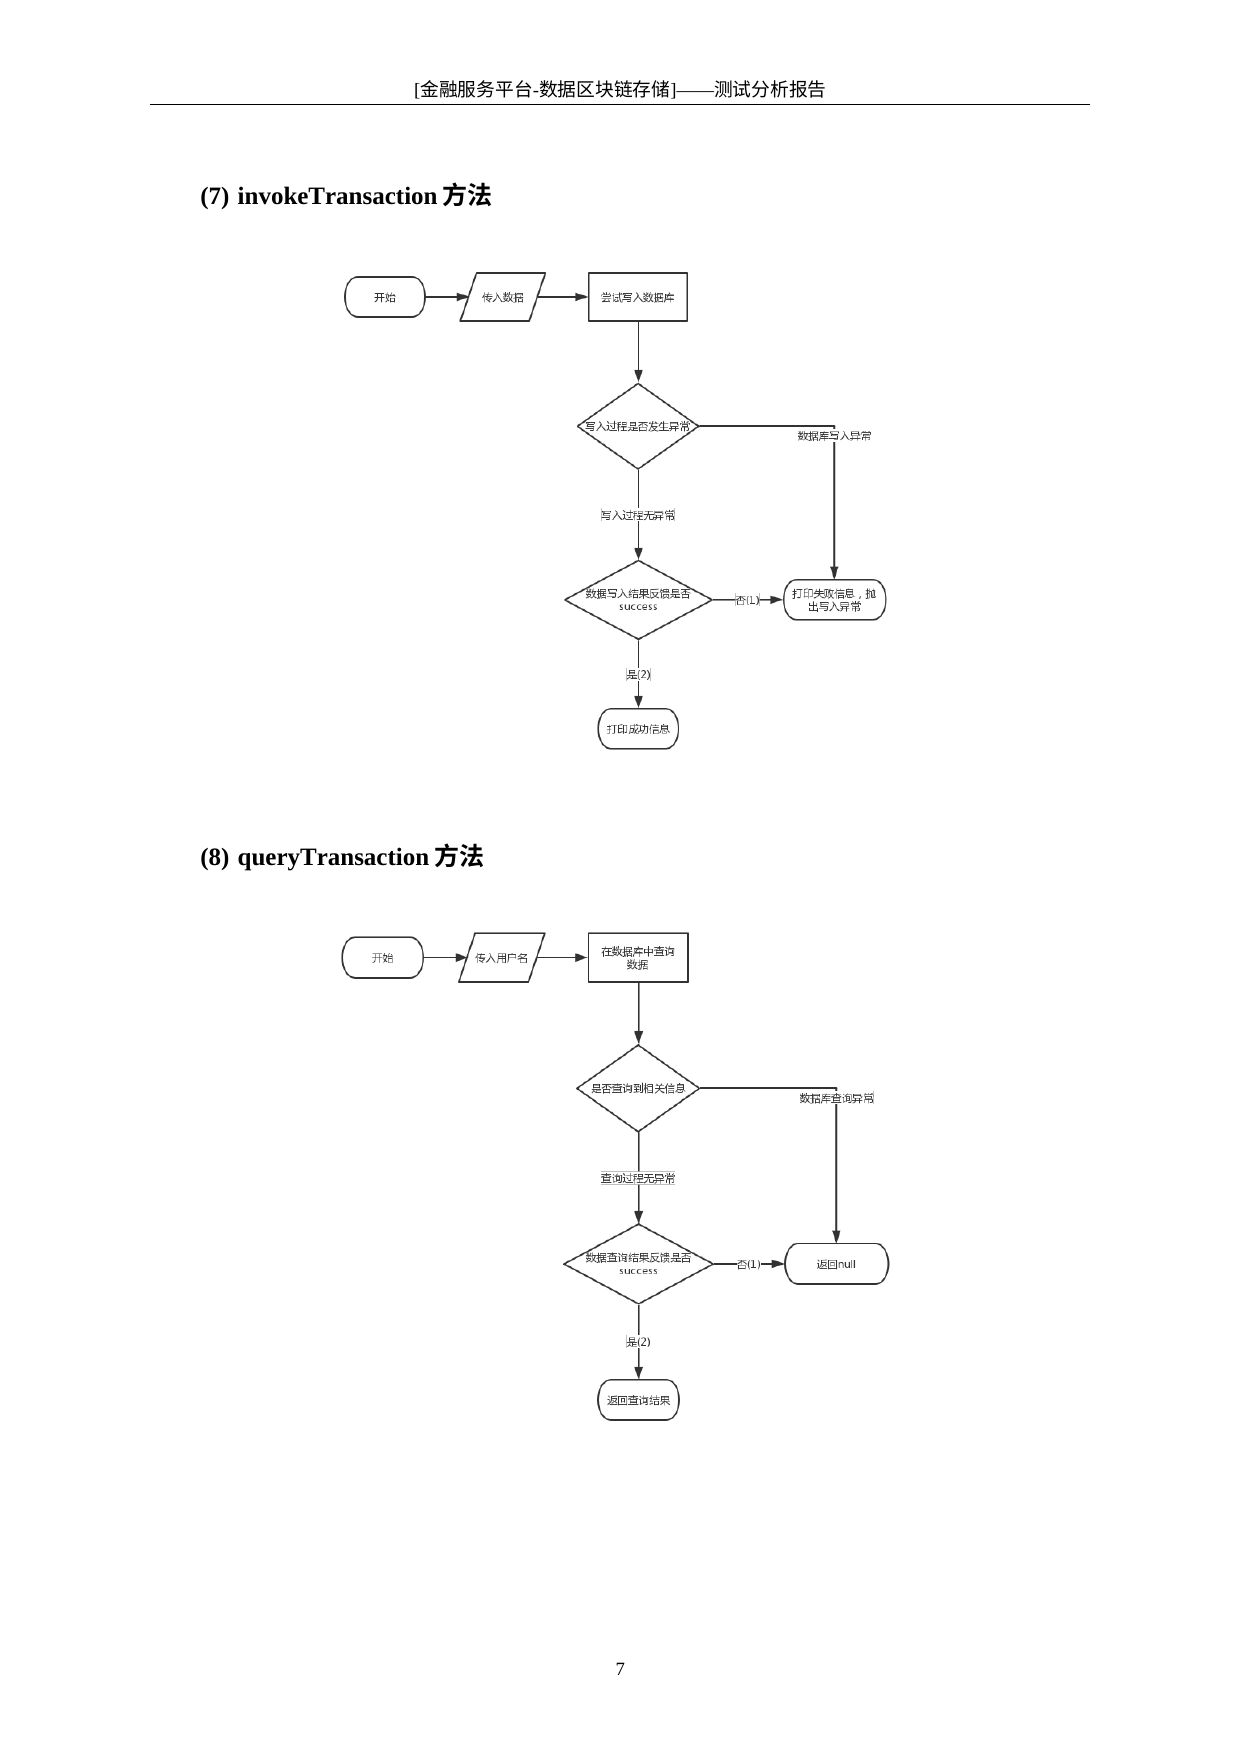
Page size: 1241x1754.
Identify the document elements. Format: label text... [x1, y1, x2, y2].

subtitle invokeTransaction方法 [150, 172, 1090, 216]
picture [303, 894, 937, 1470]
subtitle queryTransaction方法 [150, 832, 1090, 876]
picture [306, 234, 934, 798]
